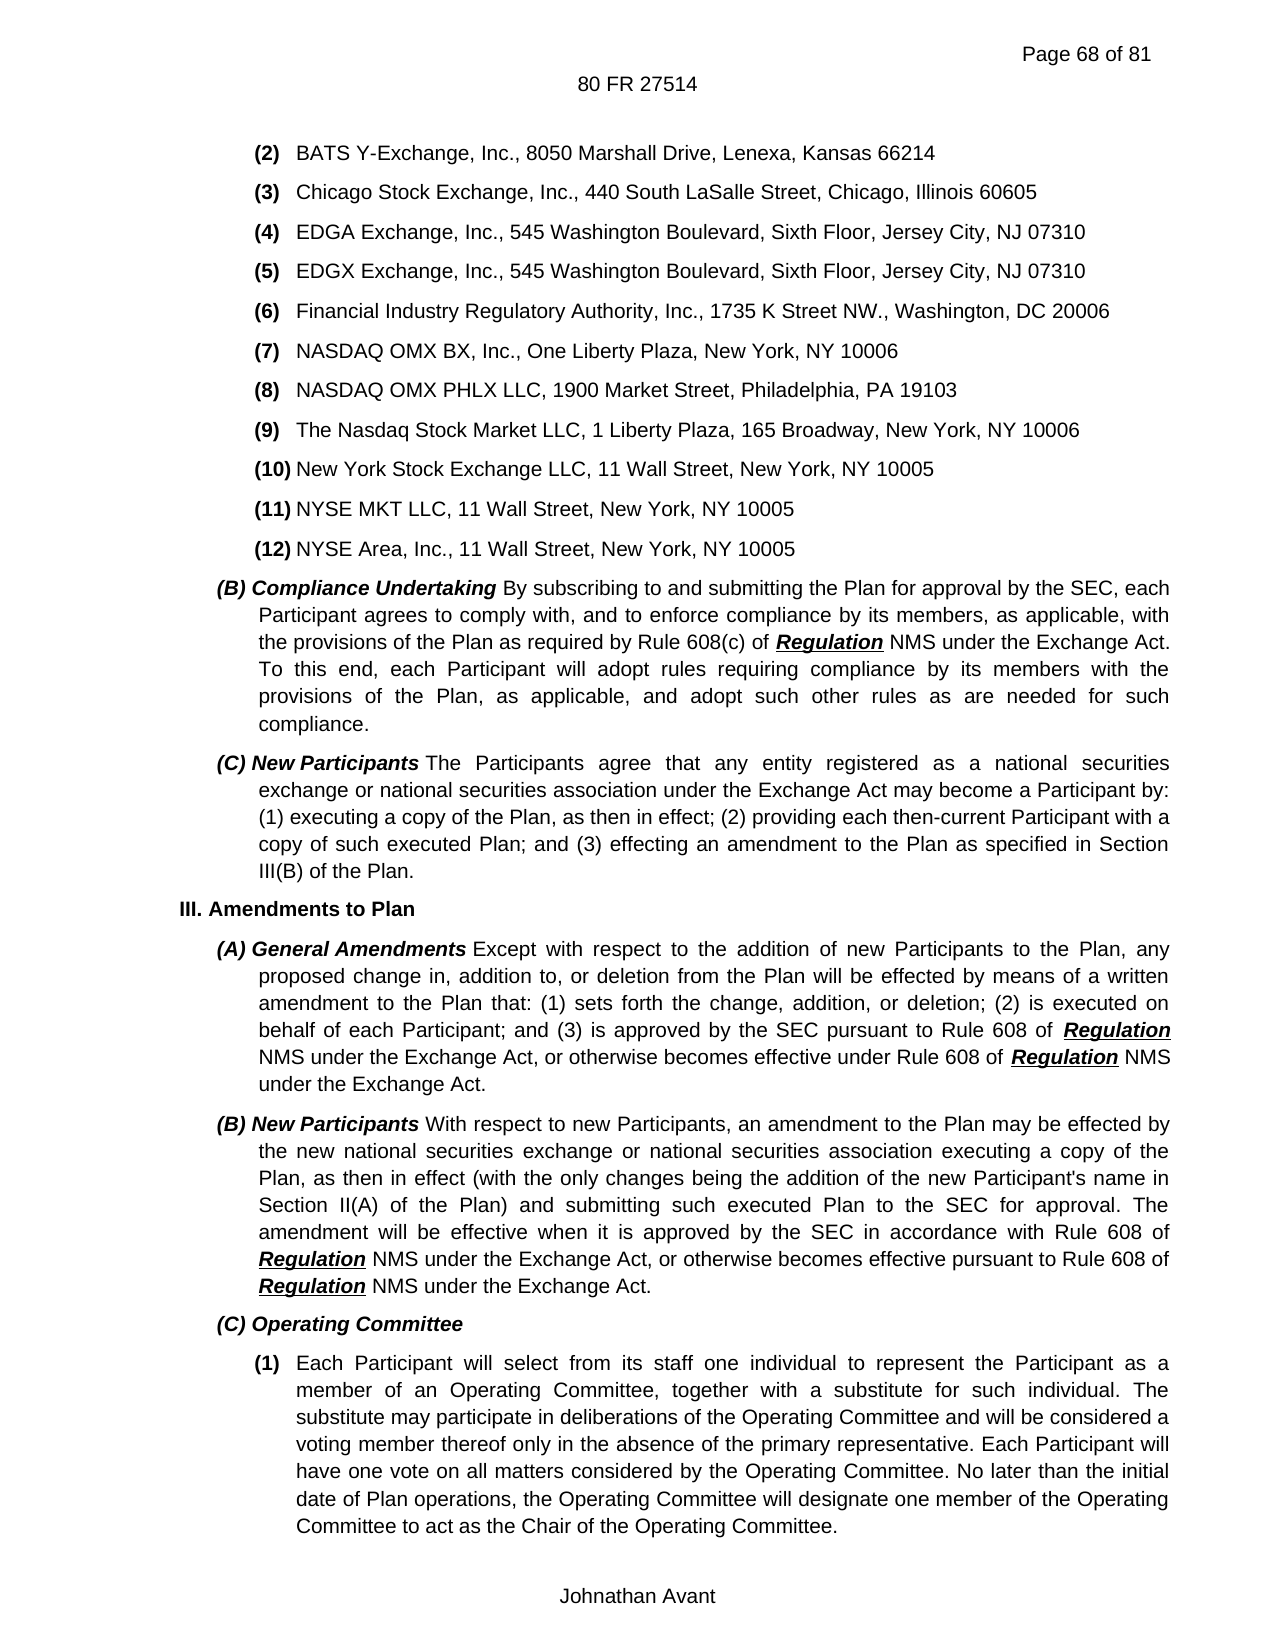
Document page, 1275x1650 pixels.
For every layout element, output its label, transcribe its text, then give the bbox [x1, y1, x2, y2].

list Each Participant will select from its staff one individual to represent the Participant as a member of an Operating Committee, together with a substitute for such individual. The substitute may participate in deliberations of the Operating Committee and will be considered a voting member thereof only in the absence of the primary representative. Each Participant will have one vote on all matters considered by the Operating Committee. No later than the initial date of Plan operations, the Operating Committee will designate one member of the Operating Committee to act as the Chair of the Operating Committee. [254, 1348, 1171, 1537]
list The Nasdaq Stock Market LLC, 1 Liberty Plaza, 165 Broadway, New York, NY 10006 [254, 414, 1171, 442]
list Financial Industry Regulatory Authority, Inc., 1735 K Street NW., Washington, DC 20006 [254, 296, 1171, 323]
list BATS Y-Exchange, Inc., 8050 Marshall Drive, Lenexa, Kansas 66214 [254, 137, 1171, 164]
list EDGA Exchange, Inc., 545 Washington Boulevard, Sixth Floor, Jersey City, NJ 07310 [254, 217, 1171, 244]
list Chicago Stock Exchange, Inc., 440 South LaSalle Street, Chicago, Illinois 60605 [254, 177, 1171, 204]
list EDGX Exchange, Inc., 545 Washington Boulevard, Sixth Floor, Jersey City, NJ 07310 [254, 256, 1171, 283]
list NASDAQ OMX PHLX LLC, 1900 Market Street, Philadelphia, PA 19103 [254, 375, 1171, 402]
list By subscribing to and submitting the Plan for approval by the SEC, each Participant agrees to comply with, and to enforce compliance by its members, as applicable, with the provisions of the Plan as required by Rule 608(c) of Regulation NMS under the Exchange Act. To this end, each Participant will adopt rules requiring compliance by its members with the provisions of the Plan, as applicable, and adopt such other rules as are needed for such compliance. [217, 573, 1171, 735]
list The Participants agree that any entity registered as a national securities exchange or national securities association under the Exchange Act may become a Participant by: (1) executing a copy of the Plan, as then in effect; (2) providing each then-current Participant with a copy of such executed Plan; and (3) effecting an amendment to the Plan as specified in Section III(B) of the Plan. [217, 748, 1171, 883]
list New York Stock Exchange LLC, 11 Wall Street, New York, NY 10005 [254, 454, 1171, 481]
list With respect to new Participants, an amendment to the Plan may be effected by the new national securities exchange or national securities association executing a copy of the Plan, as then in effect (with the only changes being the addition of the new Participant's name in Section II(A) of the Plan) and submitting such executed Plan to the SEC for approval. The amendment will be effective when it is approved by the SEC in accordance with Rule 608 of Regulation NMS under the Exchange Act, or otherwise becomes effective pursuant to Rule 608 of Regulation NMS under the Exchange Act. [217, 1108, 1171, 1298]
list NYSE MKT LLC, 11 Wall Street, New York, NY 10005 [254, 494, 1171, 521]
list Except with respect to the addition of new Participants to the Plan, any proposed change in, addition to, or deletion from the Plan will be effected by means of a written amendment to the Plan that: (1) sets forth the change, addition, or deletion; (2) is executed on behalf of each Participant; and (3) is approved by the SEC pursuant to Rule 608 of Regulation NMS under the Exchange Act, or otherwise becomes effective under Rule 608 of Regulation NMS under the Exchange Act. [217, 933, 1171, 1096]
list NYSE Area, Inc., 11 Wall Street, New York, NY 10005 [254, 533, 1171, 560]
list NASDAQ OMX BX, Inc., One Liberty Plaza, New York, NY 10006 [254, 335, 1171, 362]
